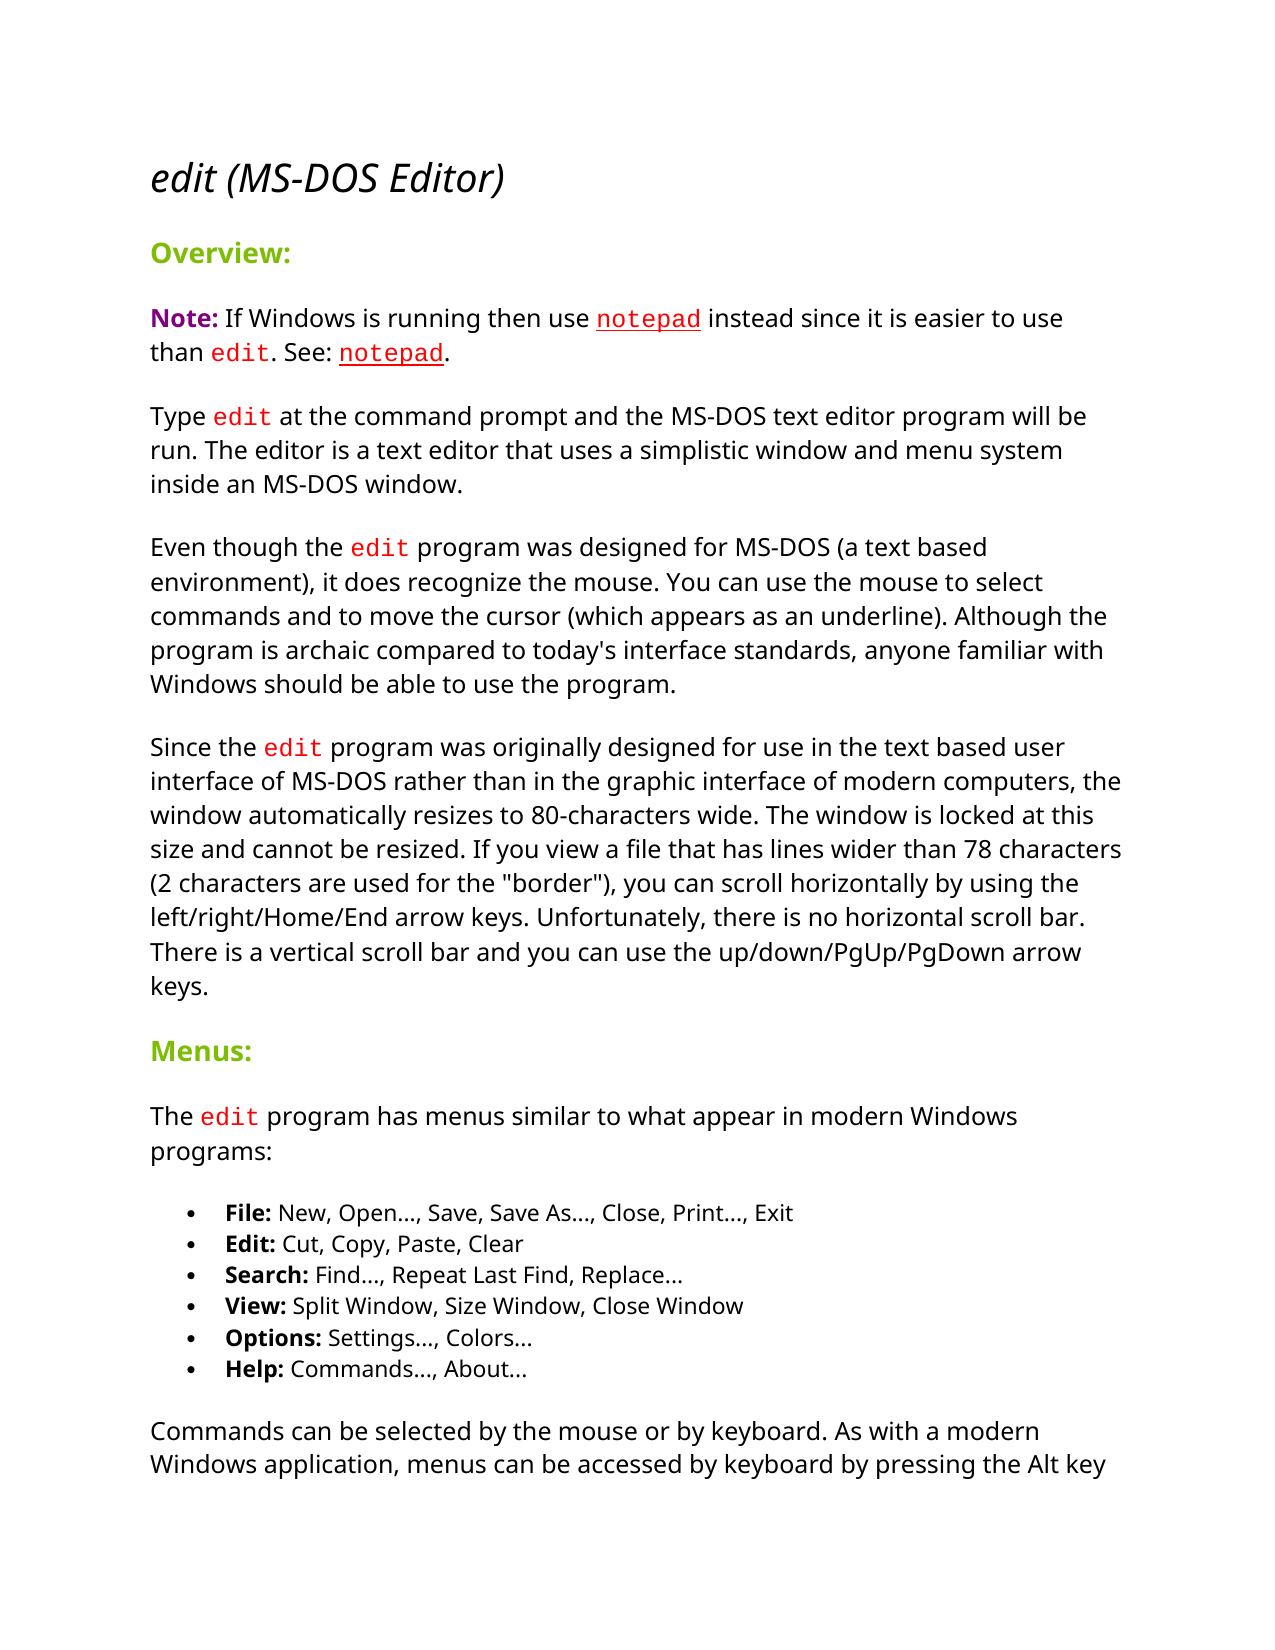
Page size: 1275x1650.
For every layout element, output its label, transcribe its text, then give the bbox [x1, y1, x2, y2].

list Search: Find..., Repeat Last Find, Replace... [187, 1259, 1125, 1290]
subtitle Overview: [150, 233, 1125, 271]
list View: Split Window, Size Window, Close Window [187, 1290, 1125, 1321]
list Help: Commands..., About... [187, 1353, 1125, 1384]
text Even though the edit program was designed for MS-DOS (a text based environment), it does recognize the mouse. You can use the mouse to select commands and to move the cursor (which appears as an underline). Although the program is archaic compared to today's interface standards, anyone familiar with Windows should be able to use the program. [150, 530, 1125, 700]
text Note: If Windows is running then use notepad instead since it is easier to use than edit. See: notepad. [150, 301, 1125, 369]
list File: New, Open..., Save, Save As..., Close, Print..., Exit [187, 1196, 1125, 1228]
subtitle edit (MS-DOS Editor) [150, 150, 1125, 204]
list Options: Settings..., Colors... [187, 1321, 1125, 1353]
text The edit program has menus similar to what appear in modern Windows programs: [150, 1099, 1125, 1167]
subtitle Menus: [150, 1031, 1125, 1070]
text Type edit at the command prompt and the MS-DOS text editor program will be run. The editor is a text editor that uses a simplistic window and menu system inside an MS-DOS window. [150, 398, 1125, 501]
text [150, 1413, 1125, 1481]
list Edit: Cut, Copy, Paste, Clear [187, 1228, 1125, 1259]
text Since the edit program was originally designed for use in the text based user interface of MS-DOS rather than in the graphic interface of modern computers, the window automatically resizes to 80-characters wide. The window is locked at this size and cannot be resized. If you view a file that has lines wider than 78 characters (2 characters are used for the "border"), you can scroll horizontally by using the left/right/Home/End arrow keys. Unfortunately, there is no horizontal scroll bar. There is a vertical scroll bar and you can use the up/down/PgUp/PgDown arrow keys. [150, 729, 1125, 1002]
